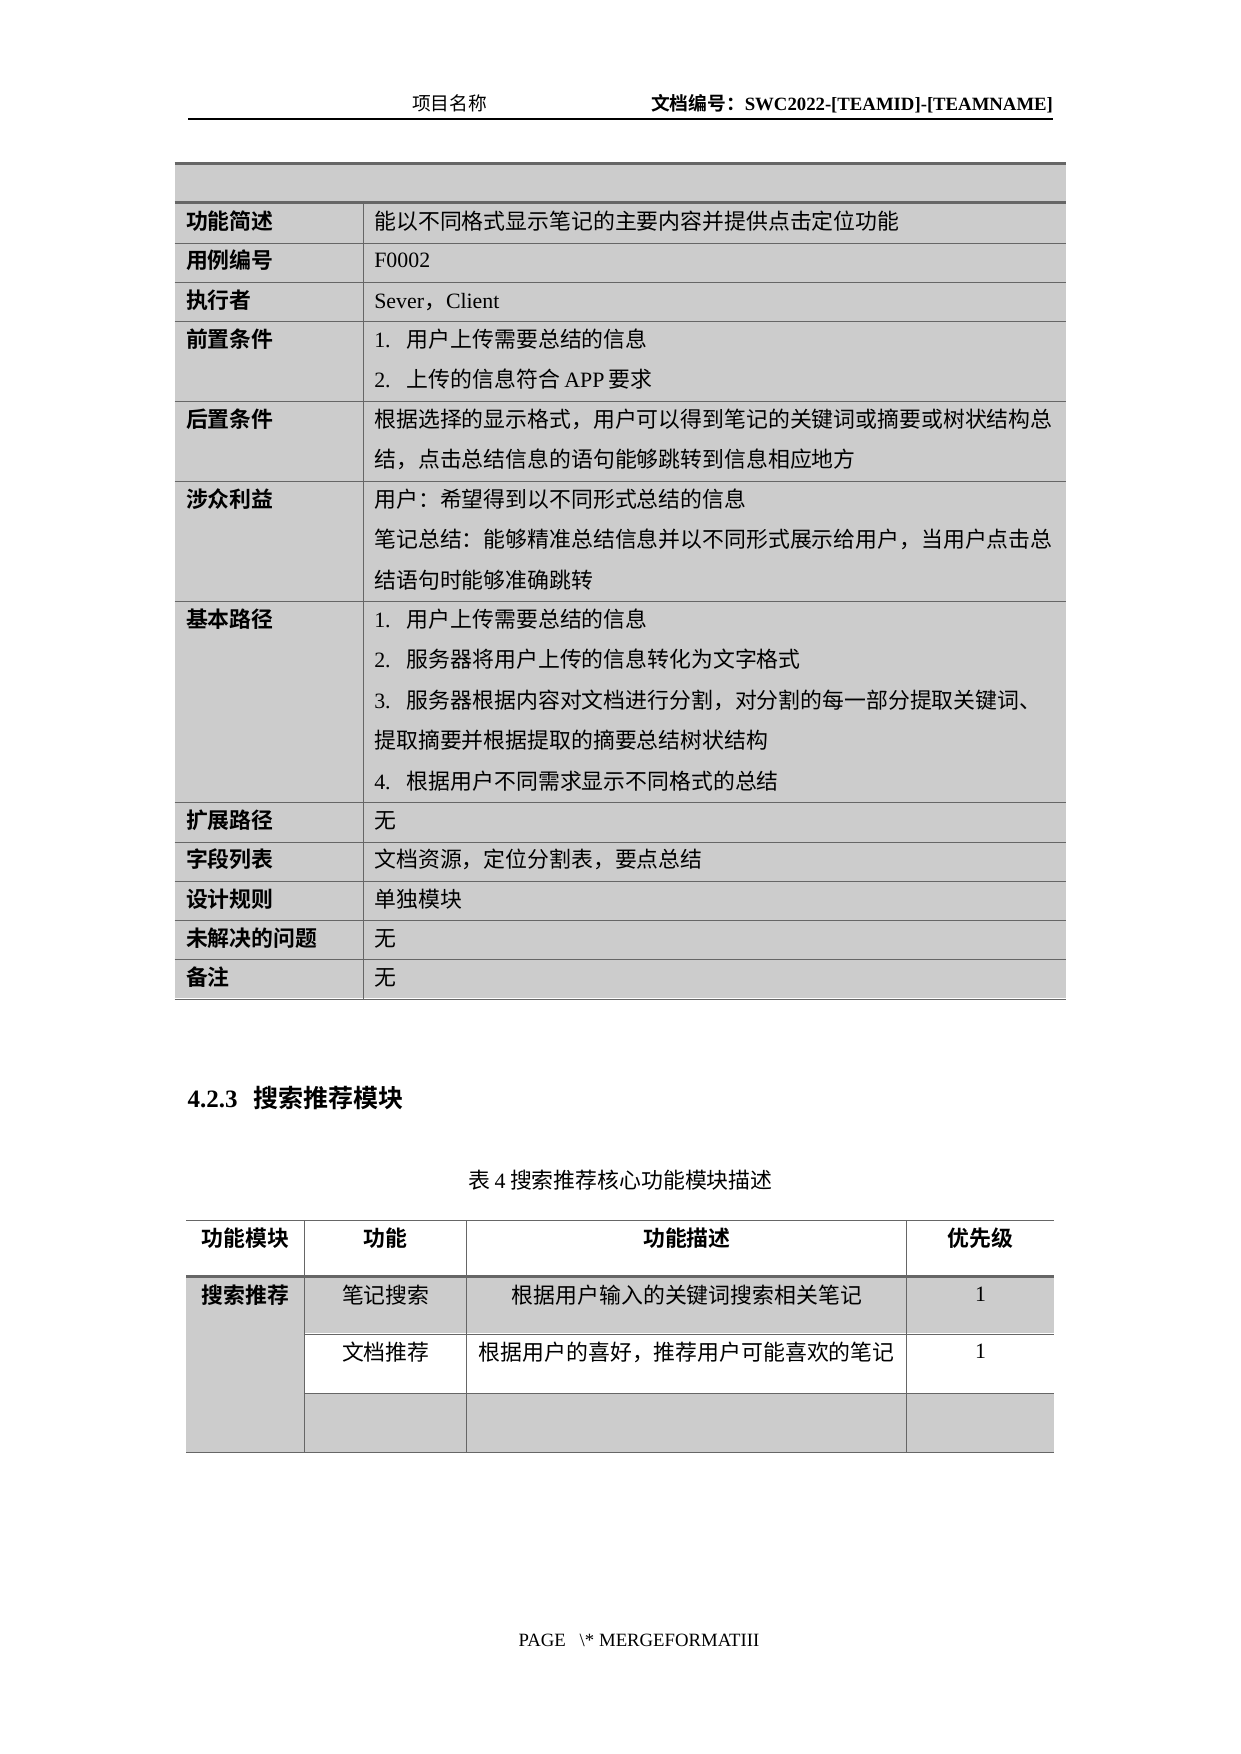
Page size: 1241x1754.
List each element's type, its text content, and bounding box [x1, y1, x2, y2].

table_header 要点总结 [363, 165, 1066, 201]
table_cell 功能简述 [175, 204, 363, 243]
table_cell 能以不同格式显示笔记的主要内容并提供点击定位功能 [364, 204, 1066, 243]
table_cell 无 [364, 921, 1066, 959]
table_cell 后置条件 [175, 402, 363, 481]
table_cell 无 [364, 960, 1066, 998]
table_cell 用户：希望得到以不同形式总结的信息 笔记总结：能够精准总结信息并以不同形式展示给用户，当用户点击总结语句时能够准确跳转 [364, 482, 1066, 601]
table_cell 根据选择的显示格式，用户可以得到笔记的关键词或摘要或树状结构总结，点击总结信息的语句能够跳转到信息相应地方 [364, 402, 1066, 481]
table_cell 执行者 [175, 283, 363, 321]
table_cell 用例编号 [175, 244, 363, 282]
table_cell 涉众利益 [175, 482, 363, 601]
table_cell 文档资源，定位分割表，要点总结 [364, 843, 1066, 881]
table_cell F0002 [364, 244, 1066, 282]
table_cell 用户上传需要总结的信息 上传的信息符合APP要求 [364, 322, 1066, 401]
table_header 用例名称 [175, 165, 363, 201]
table_cell 基本路径 [175, 602, 363, 802]
table_cell 单独模块 [364, 882, 1066, 920]
table_header 优先级 [907, 1221, 1054, 1274]
subtitle 搜索推荐模块 [187, 1064, 1053, 1129]
table_cell 1 [907, 1335, 1054, 1393]
table_header 功能描述 [467, 1221, 906, 1274]
table_cell 笔记搜索 [305, 1278, 466, 1333]
table_cell 扩展路径 [175, 803, 363, 841]
table_cell [305, 1394, 466, 1452]
table_cell Sever，Client [364, 283, 1066, 321]
table_header 功能 [305, 1221, 466, 1274]
table_cell 无 [364, 803, 1066, 841]
table_cell 1 [907, 1278, 1054, 1333]
table_cell 前置条件 [175, 322, 363, 401]
table_cell 根据用户的喜好，推荐用户可能喜欢的笔记 [467, 1335, 906, 1393]
table_cell 未解决的问题 [175, 921, 363, 959]
text 表4搜索推荐核心功能模块描述 [187, 1163, 1053, 1195]
table_cell 根据用户输入的关键词搜索相关笔记 [467, 1278, 906, 1333]
table_cell 备注 [175, 960, 363, 998]
table_header 功能模块 [186, 1221, 304, 1274]
table_cell 文档推荐 [305, 1335, 466, 1393]
table_cell [467, 1394, 906, 1452]
table_cell 用户上传需要总结的信息 服务器将用户上传的信息转化为文字格式 服务器根据内容对文档进行分割，对分割的每一部分提取关键词、提取摘要并根据提取的摘要总结树状结构 根据用户不同需求显示不同格式的总结 [364, 602, 1066, 802]
table_cell [907, 1394, 1054, 1452]
table_cell 字段列表 [175, 843, 363, 881]
table_cell 搜索推荐 [186, 1278, 304, 1452]
table_cell 设计规则 [175, 882, 363, 920]
